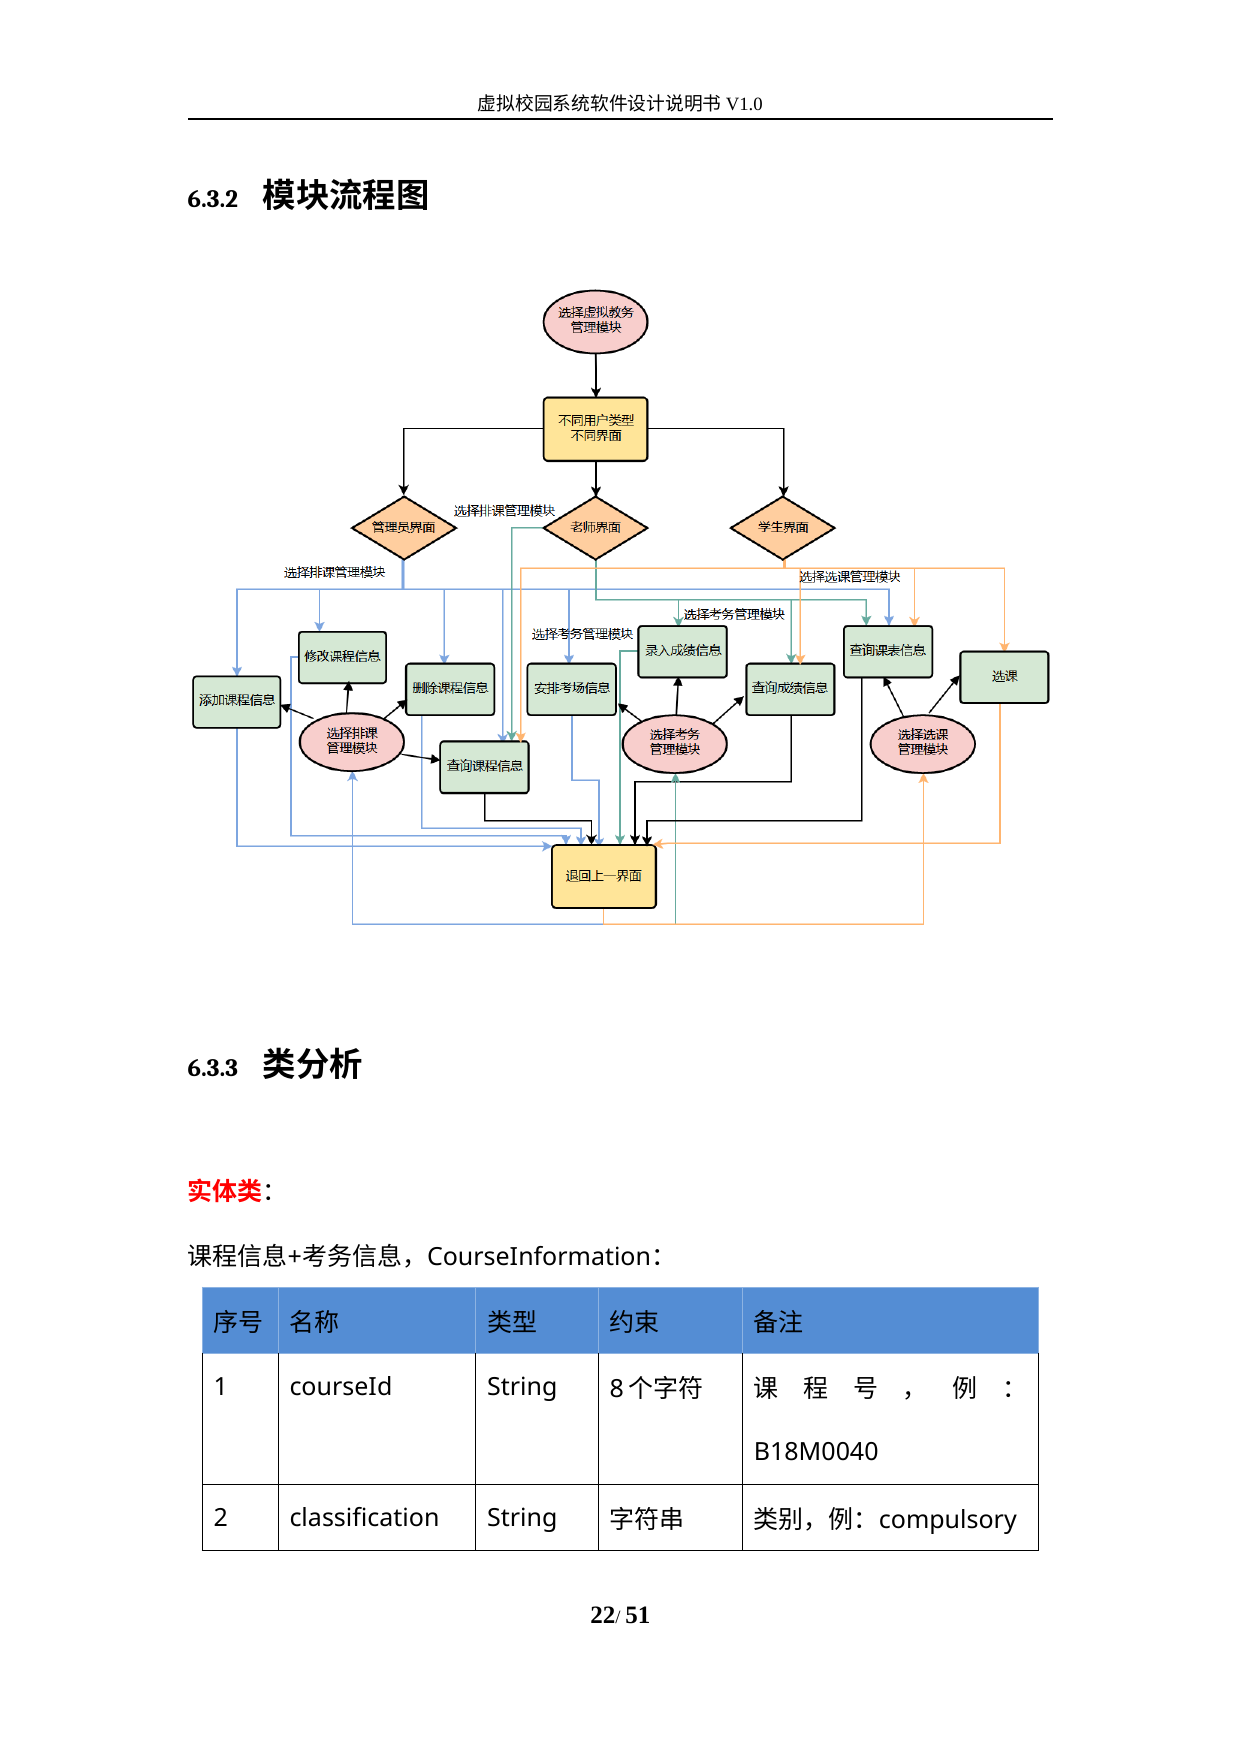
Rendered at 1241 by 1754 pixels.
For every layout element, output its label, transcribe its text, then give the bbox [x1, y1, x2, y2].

table_header 约束 [599, 1288, 742, 1353]
subtitle 模块流程图 [187, 160, 1053, 225]
table_cell 8个字符 [599, 1354, 742, 1484]
picture [187, 287, 1053, 930]
table_header 备注 [743, 1288, 1038, 1353]
table_cell 类别，例：compulsory [743, 1485, 1038, 1550]
text 课程信息+考务信息，CourseInformation： [187, 1222, 1053, 1287]
table_cell 课程号，例：B18M0040 [743, 1354, 1038, 1484]
table_header 类型 [476, 1288, 598, 1353]
table_header 名称 [279, 1288, 475, 1353]
table_cell 字符串 [599, 1485, 742, 1550]
table_cell courseId [279, 1354, 475, 1484]
table_cell 1 [203, 1354, 278, 1484]
table_cell classification [279, 1485, 475, 1550]
subtitle 类分析 [187, 1029, 1053, 1094]
table_cell String [476, 1485, 598, 1550]
table_cell String [476, 1354, 598, 1484]
text 实体类： [187, 1157, 1053, 1222]
table_header 序号 [203, 1288, 278, 1353]
table_cell 2 [203, 1485, 278, 1550]
